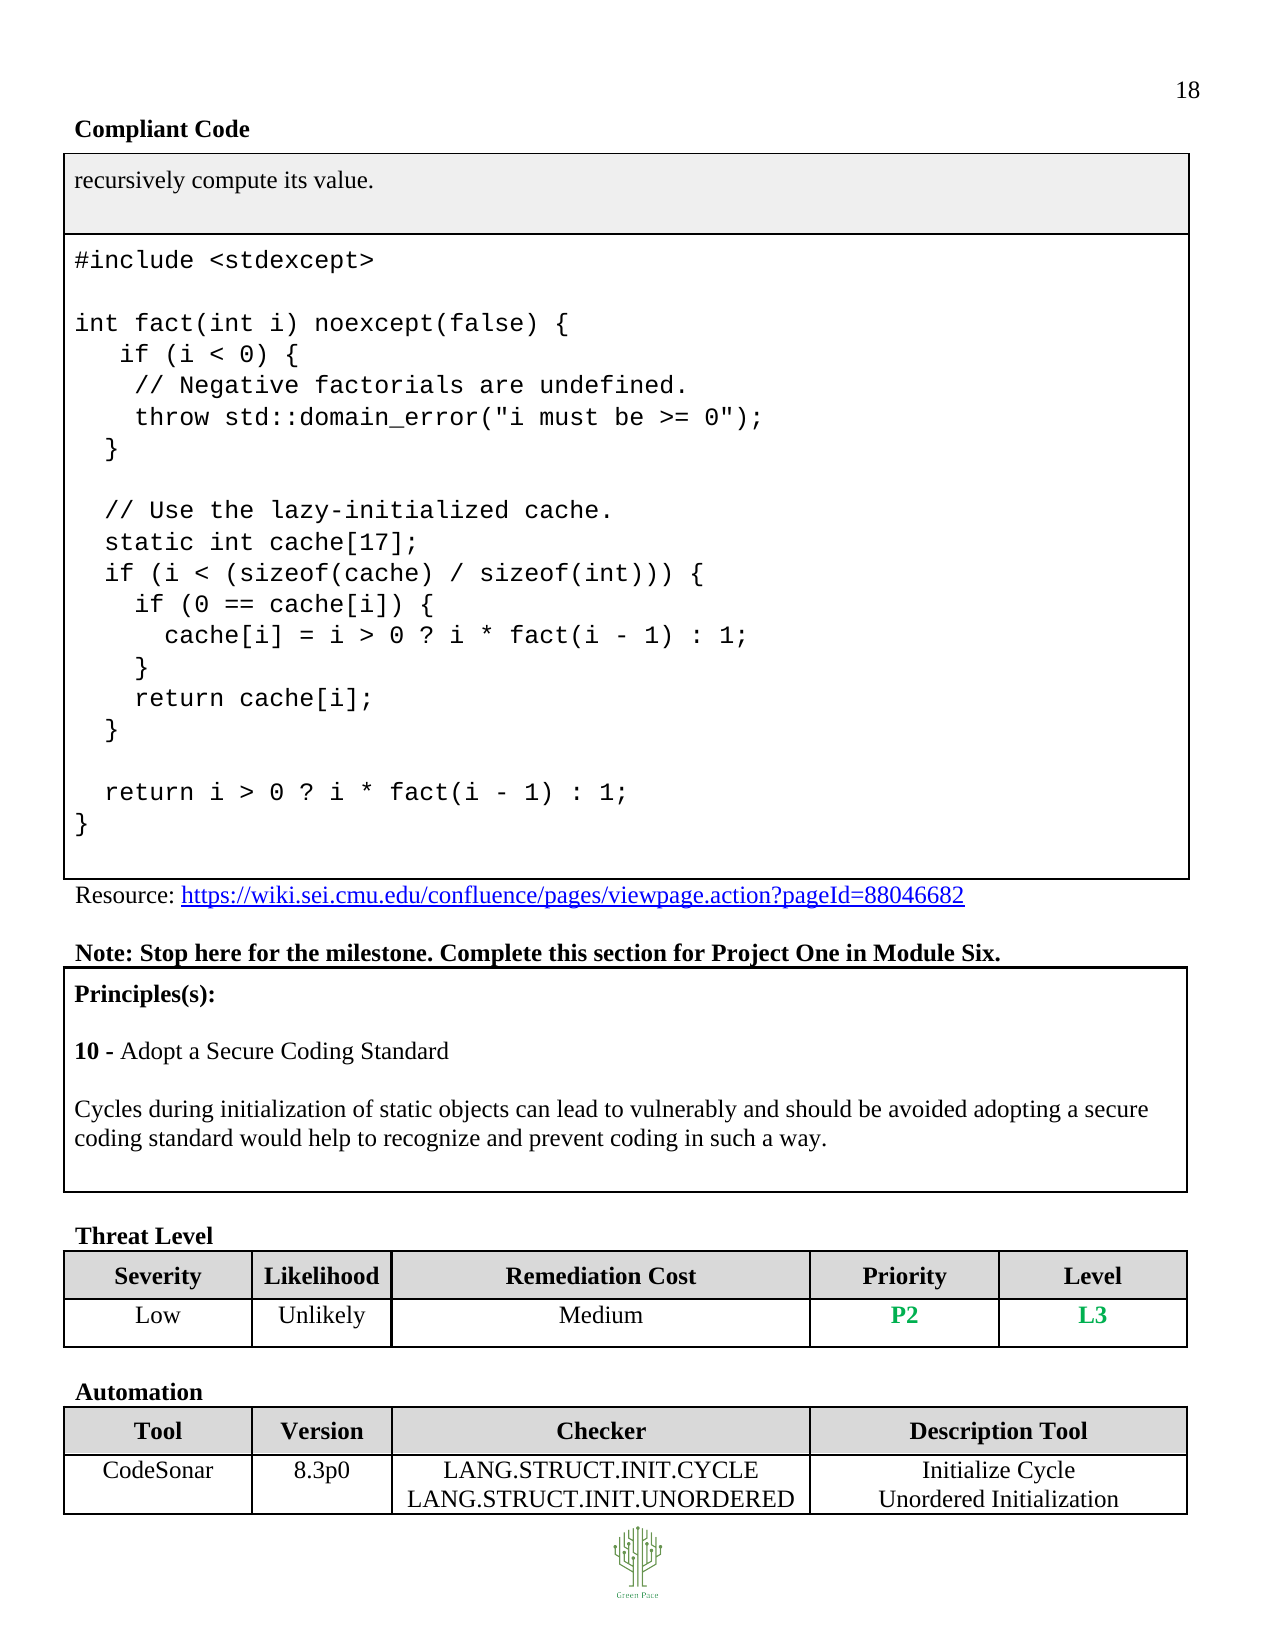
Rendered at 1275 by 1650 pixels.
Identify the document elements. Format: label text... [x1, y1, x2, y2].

table_header Priority [811, 1252, 998, 1298]
text Note: Stop here for the milestone. Complete this section for Project One in Module Six. [75, 938, 1200, 966]
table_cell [393, 1456, 809, 1513]
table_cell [811, 1456, 1186, 1513]
table_cell L3 [1000, 1300, 1186, 1346]
table_cell Medium [393, 1300, 809, 1346]
table_cell P2 [811, 1300, 998, 1346]
text Resource: https://wiki.sei.cmu.edu/confluence/pages/viewpage.action?pageId=88046682 [75, 880, 1200, 909]
table_header Compliant Code [64, 104, 1189, 153]
text Automation [75, 1377, 1200, 1406]
table_cell #include <stdexcept> int fact(int i) noexcept(false) { if (i < 0) { // Negative factorials are undefined. throw std::domain_error("i must be >= 0"); } // Use the lazy-initialized cache. static int cache[17]; if (i < (sizeof(cache) / sizeof(int))) { if (0 == cache[i]) { cache[i] = i > 0 ? i * fact(i - 1) : 1; } return cache[i]; } return i > 0 ? i * fact(i - 1) : 1; } [65, 235, 1188, 878]
table_header Version [253, 1408, 391, 1453]
table_header Checker [393, 1408, 809, 1453]
table_cell Low [65, 1300, 251, 1346]
table_header Principles(s): 10 - Adopt a Secure Coding Standard Cycles during initialization of static objects can lead to vulnerably and should be avoided adopting a secure coding standard would help to recognize and prevent coding in such a way. [65, 969, 1186, 1191]
table_header Severity [65, 1252, 251, 1298]
table_header Level [1000, 1252, 1186, 1298]
text Threat Level [75, 1221, 1200, 1250]
table_header Description Tool [811, 1408, 1186, 1453]
table_cell 8.3p0 [253, 1456, 391, 1513]
picture [605, 1521, 670, 1606]
table_header Remediation Cost [393, 1252, 809, 1298]
table_header Likelihood [253, 1252, 390, 1298]
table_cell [65, 154, 1188, 233]
table_cell Unlikely [253, 1300, 390, 1346]
table_header Tool [65, 1408, 251, 1453]
table_cell CodeSonar [65, 1456, 251, 1513]
